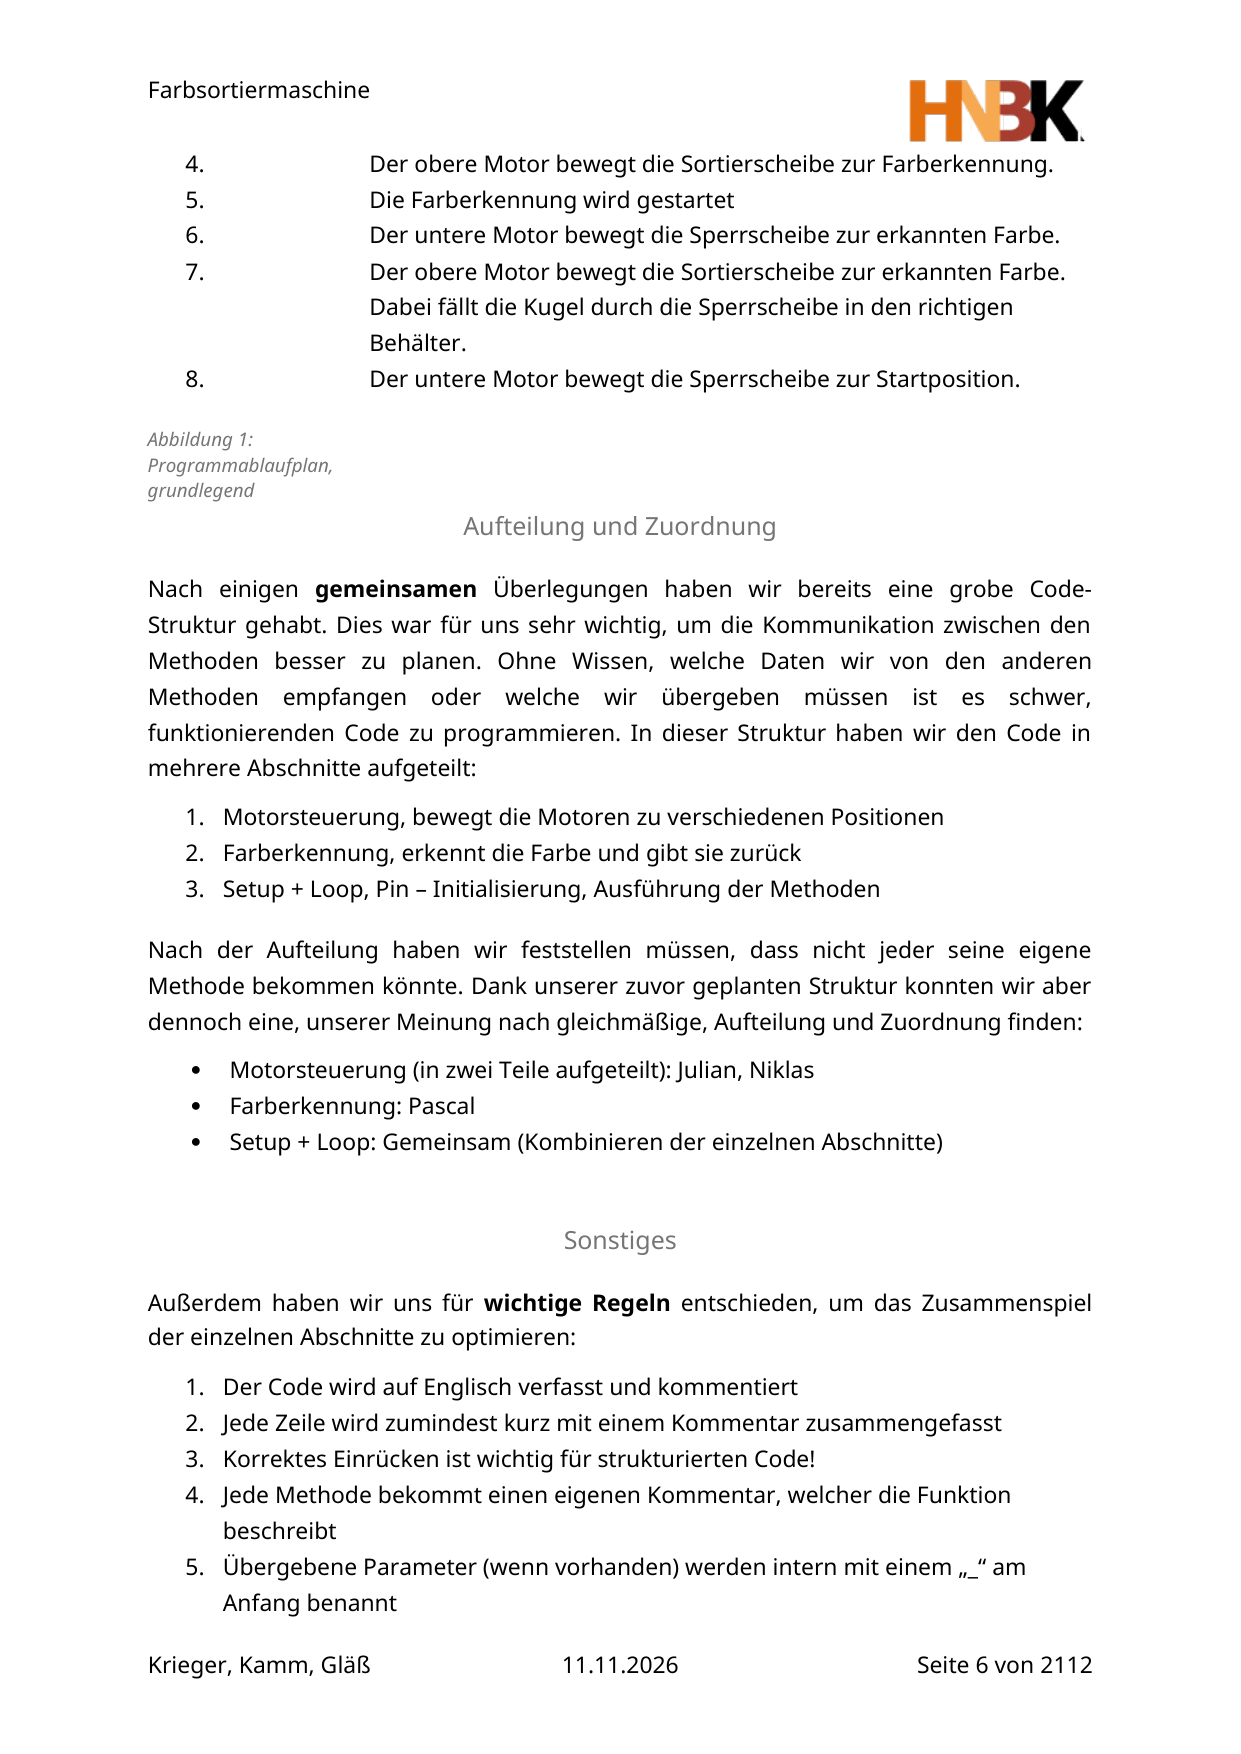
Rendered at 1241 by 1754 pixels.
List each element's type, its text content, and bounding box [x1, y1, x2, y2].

list Der untere Motor bewegt die Sperrscheibe zur Startposition. [185, 363, 1093, 394]
list Übergebene Parameter (wenn vorhanden) werden intern mit einem „_“ am Anfang benannt [185, 1551, 1093, 1618]
list Jede Zeile wird zumindest kurz mit einem Kommentar zusammengefasst [185, 1407, 1093, 1438]
text Nach einigen gemeinsamen Überlegungen haben wir bereits eine grobe Code-Struktur gehabt. Dies war für uns sehr wichtig, um die Kommunikation zwischen den Methoden besser zu planen. Ohne Wissen, welche Daten wir von den anderen Methoden empfangen oder welche wir übergeben müssen ist es schwer, funktionierenden Code zu programmieren. In dieser Struktur haben wir den Code in mehrere Abschnitte aufgeteilt: [148, 573, 1093, 784]
list Die Farberkennung wird gestartet [185, 183, 1093, 215]
list Der obere Motor bewegt die Sortierscheibe zur erkannten Farbe. Dabei fällt die Kugel durch die Sperrscheibe in den richtigen Behälter. [185, 255, 1093, 358]
list Setup + Loop: Gemeinsam (Kombinieren der einzelnen Abschnitte) [192, 1126, 1093, 1157]
list Farberkennung, erkennt die Farbe und gibt sie zurück [185, 837, 1093, 868]
list Farberkennung: Pascal [192, 1090, 1093, 1121]
subtitle Sonstiges [148, 1223, 1093, 1257]
subtitle Aufteilung und Zuordnung [148, 508, 1093, 543]
list Korrektes Einrücken ist wichtig für strukturierten Code! [185, 1443, 1093, 1474]
list Der untere Motor bewegt die Sperrscheibe zur erkannten Farbe. [185, 219, 1093, 251]
list Jede Methode bekommt einen eigenen Kommentar, welcher die Funktion beschreibt [185, 1479, 1093, 1546]
text Nach der Aufteilung haben wir feststellen müssen, dass nicht jeder seine eigene Methode bekommen könnte. Dank unserer zuvor geplanten Struktur konnten wir aber dennoch eine, unserer Meinung nach gleichmäßige, Aufteilung und Zuordnung finden: [148, 934, 1093, 1037]
list Der obere Motor bewegt die Sortierscheibe zur Farberkennung. [185, 148, 1093, 179]
text Außerdem haben wir uns für wichtige Regeln entschieden, um das Zusammenspiel der einzelnen Abschnitte zu optimieren: [148, 1287, 1093, 1352]
list Motorsteuerung (in zwei Teile aufgeteilt): Julian, Niklas [192, 1054, 1093, 1085]
list Setup + Loop, Pin – Initialisierung, Ausführung der Methoden [185, 873, 1093, 904]
list Der Code wird auf Englisch verfasst und kommentiert [185, 1371, 1093, 1402]
list Motorsteuerung, bewegt die Motoren zu verschiedenen Positionen [185, 801, 1093, 832]
picture [908, 73, 1093, 147]
